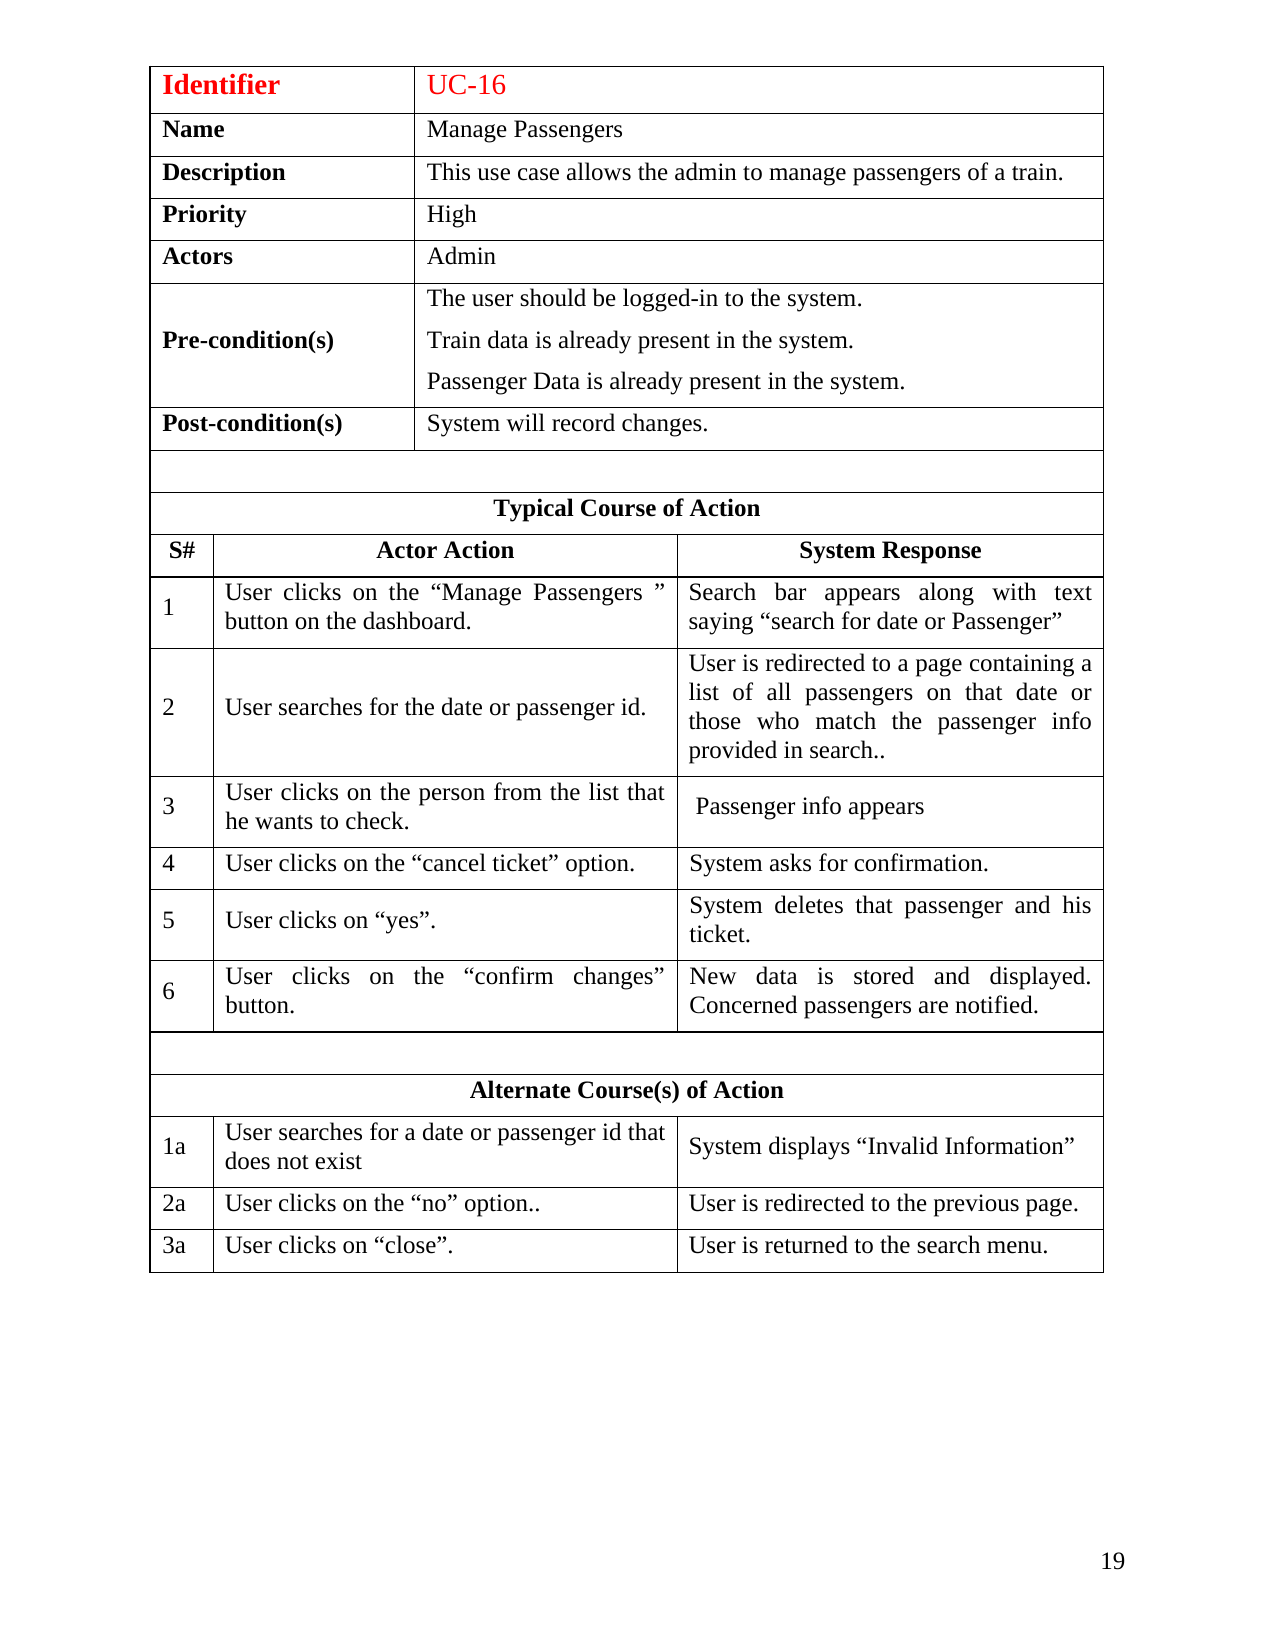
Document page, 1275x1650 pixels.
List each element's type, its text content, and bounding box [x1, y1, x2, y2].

table_cell System Response [678, 535, 1103, 576]
table_cell [151, 451, 1103, 492]
table_cell User clicks on the “no” option.. [214, 1188, 677, 1229]
table_cell User clicks on the “confirm changes” button. [214, 961, 677, 1031]
table_cell Post-condition(s) [151, 408, 414, 449]
table_cell The user should be logged-in to the system. Train data is already present in the system. Passenger Data is already present in the system. [415, 284, 1103, 407]
table_cell 6 [151, 961, 213, 1031]
table_cell 5 [151, 890, 213, 960]
table_cell System deletes that passenger and his ticket. [678, 890, 1103, 960]
table_cell Admin [415, 241, 1103, 282]
table_cell User is redirected to the previous page. [678, 1188, 1103, 1229]
table_cell User clicks on the “Manage Passengers ” button on the dashboard. [214, 578, 677, 647]
table_cell Alternate Course(s) of Action [151, 1075, 1103, 1116]
table_cell User clicks on the person from the list that he wants to check. [214, 777, 677, 847]
table_cell User clicks on the “cancel ticket” option. [214, 848, 677, 889]
table_cell 2a [151, 1188, 213, 1229]
table_cell Manage Passengers [415, 114, 1103, 156]
table_cell 1 [151, 578, 213, 647]
table_cell [151, 1033, 1103, 1074]
table_cell User clicks on “close”. [214, 1230, 677, 1272]
table_cell Pre-condition(s) [151, 284, 414, 407]
table_cell User searches for a date or passenger id that does not exist [214, 1117, 677, 1187]
table_cell 4 [151, 848, 213, 889]
table_cell Actors [151, 241, 414, 282]
table_cell Search bar appears along with text saying “search for date or Passenger” [678, 578, 1103, 647]
table_cell User is redirected to a page containing a list of all passengers on that date or those who match the passenger info provided in search.. [678, 649, 1103, 776]
table_cell S# [151, 535, 213, 576]
table_header Identifier [151, 67, 414, 113]
table_cell Typical Course of Action [151, 493, 1103, 534]
table_cell This use case allows the admin to manage passengers of a train. [415, 157, 1103, 198]
table_cell High [415, 199, 1103, 240]
table_cell System asks for confirmation. [678, 848, 1103, 889]
table_cell 3a [151, 1230, 213, 1272]
table_cell 2 [151, 649, 213, 776]
table_cell Actor Action [214, 535, 677, 576]
table_cell System will record changes. [415, 408, 1103, 449]
table_cell User is returned to the search menu. [678, 1230, 1103, 1272]
table_cell User searches for the date or passenger id. [214, 649, 677, 776]
table_cell 3 [151, 777, 213, 847]
table_cell User clicks on “yes”. [214, 890, 677, 960]
table_cell Name [151, 114, 414, 156]
table_cell System displays “Invalid Information” [678, 1117, 1103, 1187]
table_cell Priority [151, 199, 414, 240]
table_header UC-16 [415, 67, 1103, 113]
table_cell Description [151, 157, 414, 198]
table_cell New data is stored and displayed. Concerned passengers are notified. [678, 961, 1103, 1031]
table_cell Passenger info appears [678, 777, 1103, 847]
table_cell 1a [151, 1117, 213, 1187]
